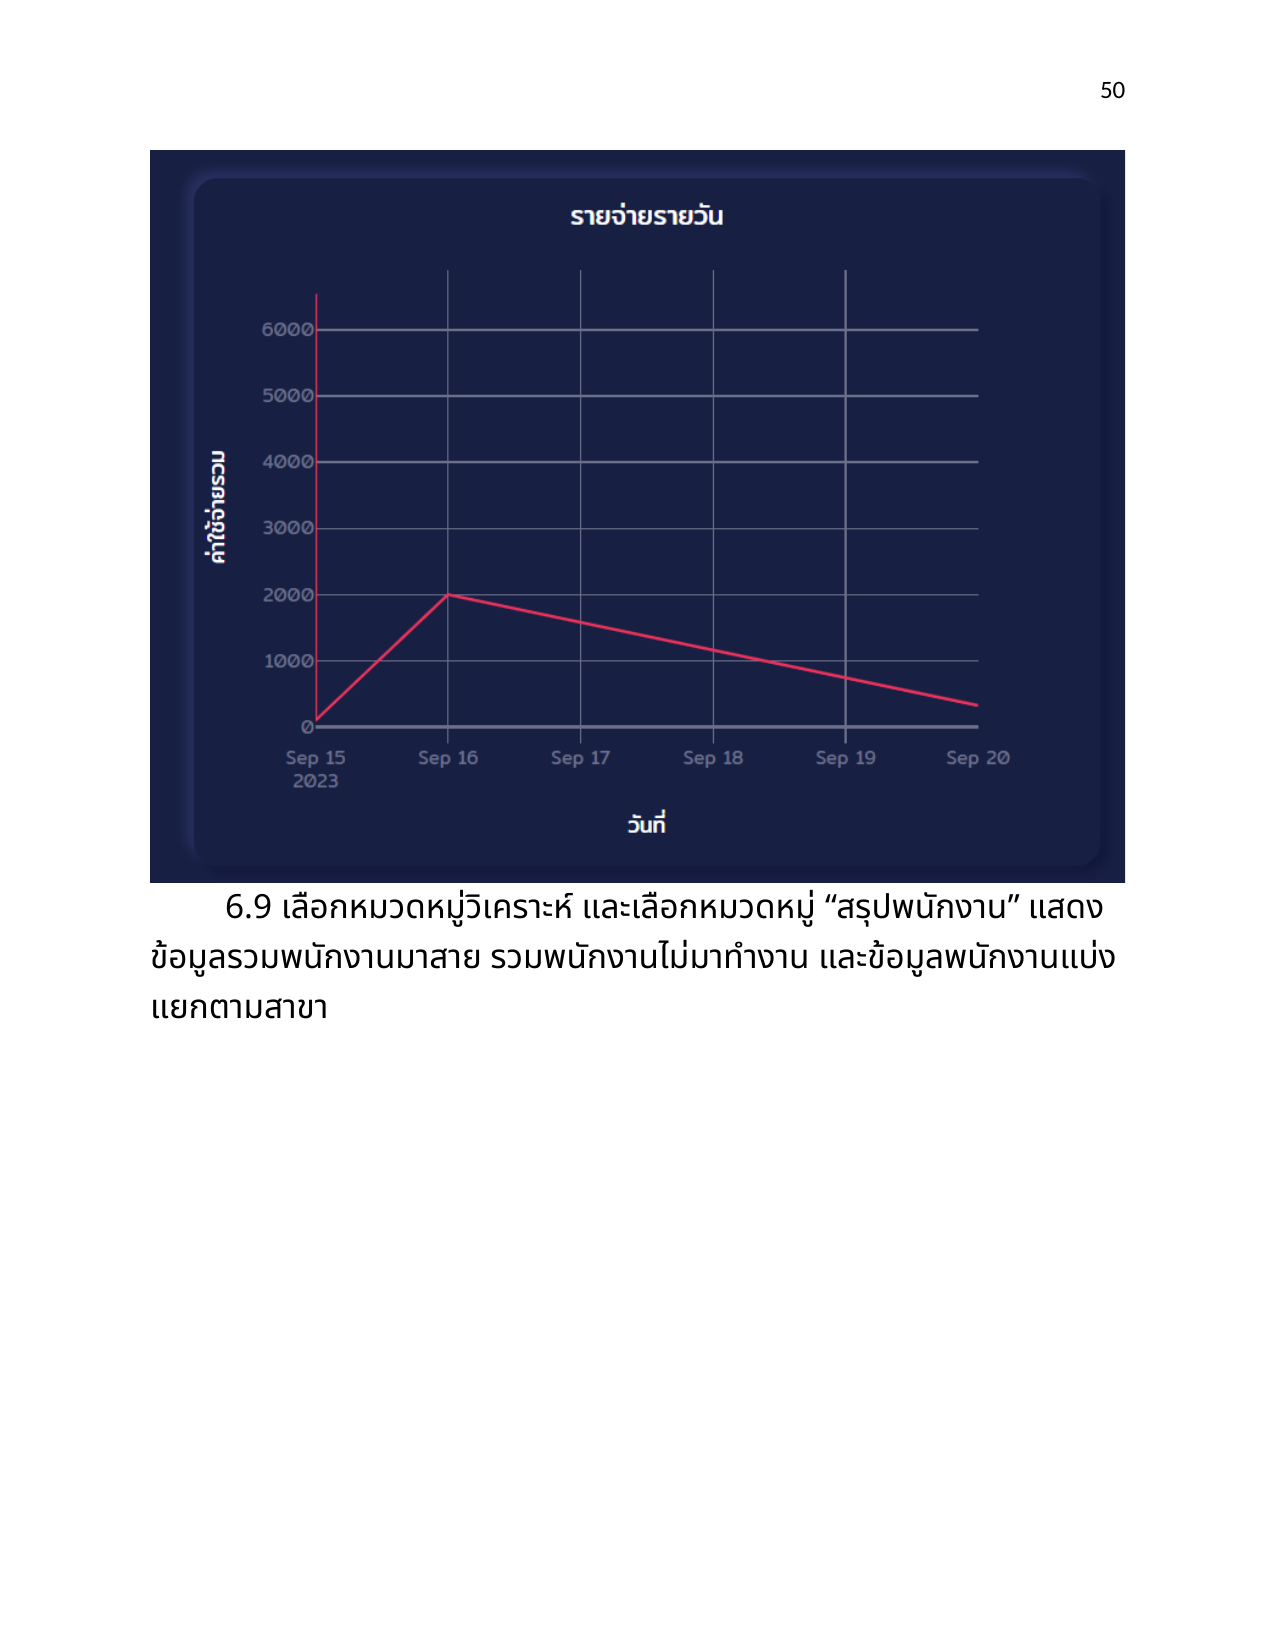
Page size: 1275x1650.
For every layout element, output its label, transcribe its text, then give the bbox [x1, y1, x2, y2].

picture [150, 150, 1125, 883]
text 6.9 เลือกหมวดหมู่วิเคราะห์ และเลือกหมวดหมู่ “สรุปพนักงาน” แสดงข้อมูลรวมพนักงานมาสาย รวมพนักงานไม่มาทำงาน และข้อมูลพนักงานแบ่งแยกตามสาขา [150, 883, 1125, 1034]
